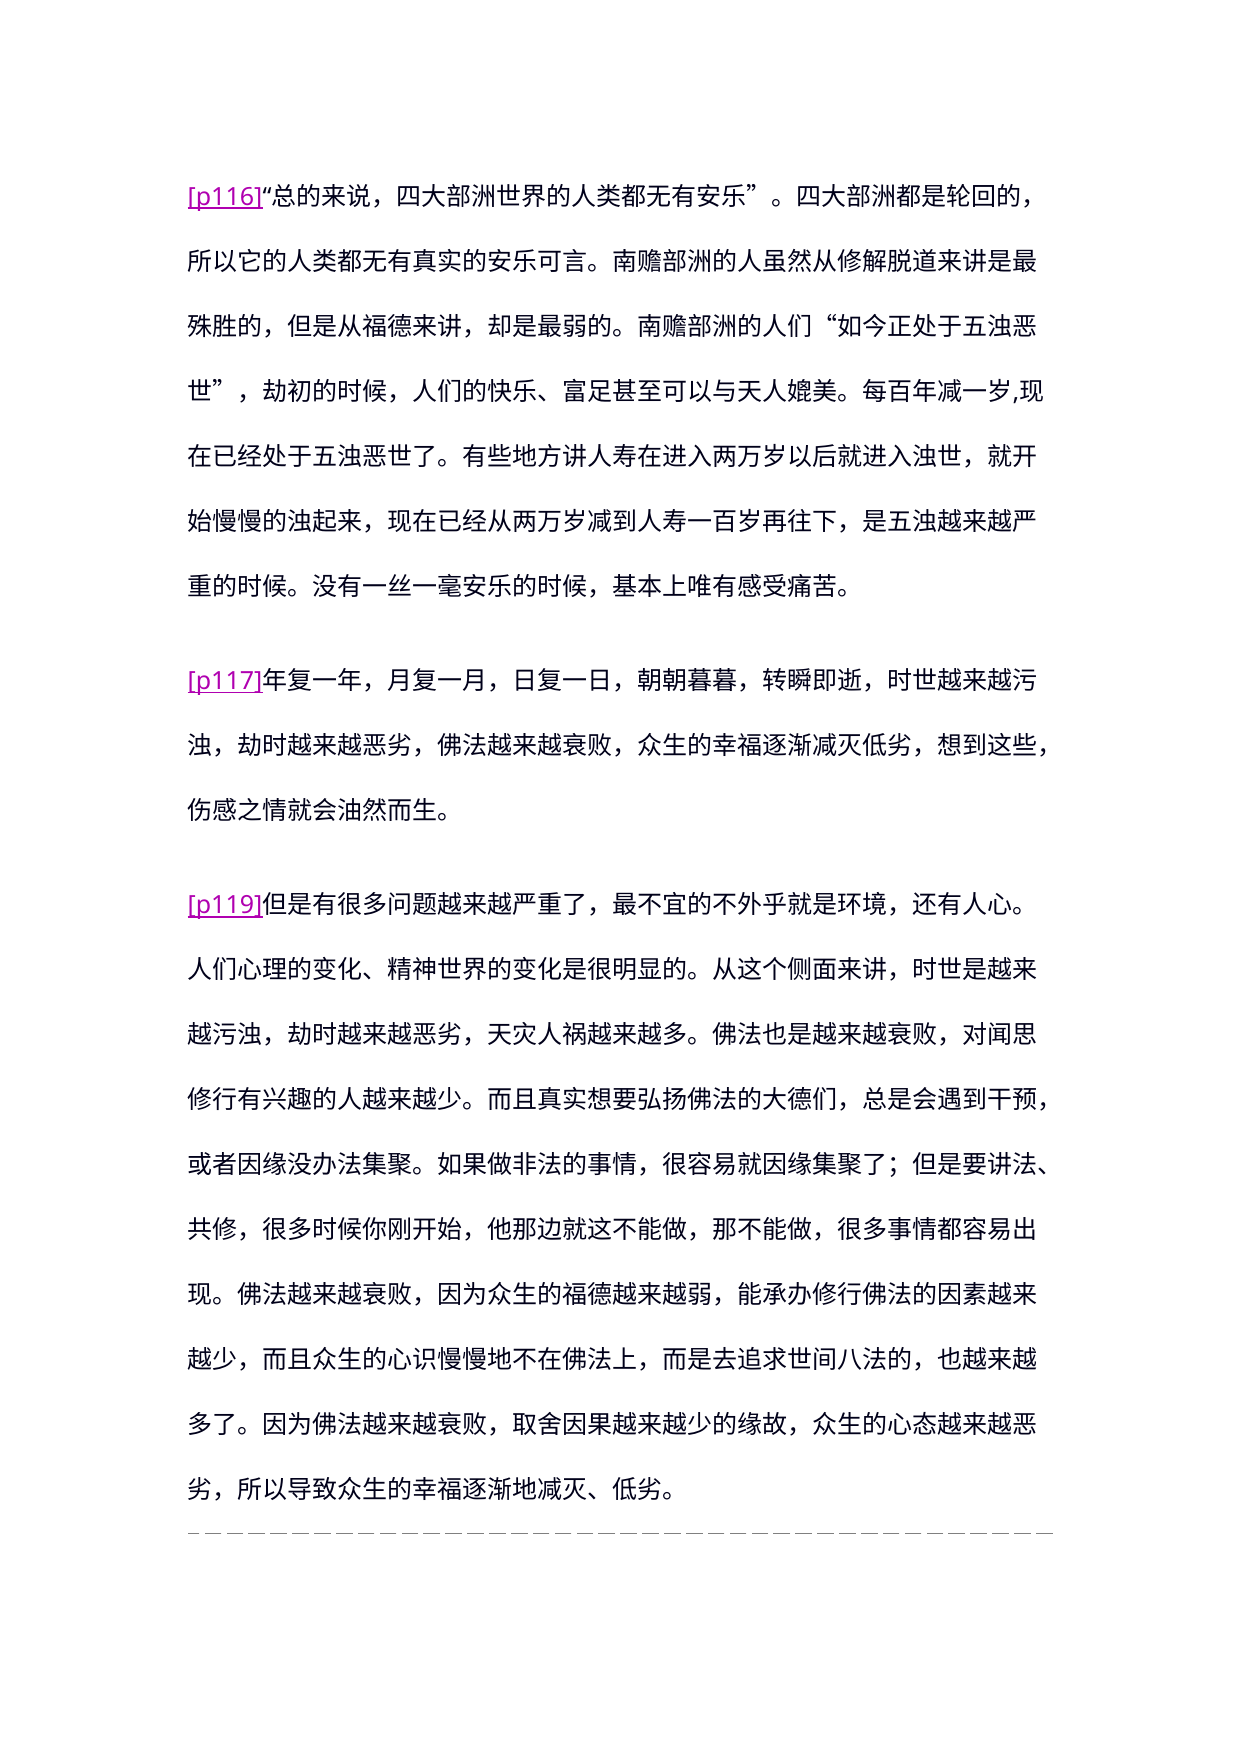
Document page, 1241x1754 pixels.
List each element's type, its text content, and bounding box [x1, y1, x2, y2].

text [p117]年复一年，月复一月，日复一日，朝朝暮暮，转瞬即逝，时世越来越污浊，劫时越来越恶劣，佛法越来越衰败，众生的幸福逐渐减灭低劣，想到这些，伤感之情就会油然而生。 [187, 646, 1053, 841]
text [p119]但是有很多问题越来越严重了，最不宜的不外乎就是环境，还有人心。人们心理的变化、精神世界的变化是很明显的。从这个侧面来讲，时世是越来越污浊，劫时越来越恶劣，天灾人祸越来越多。佛法也是越来越衰败，对闻思修行有兴趣的人越来越少。而且真实想要弘扬佛法的大德们，总是会遇到干预，或者因缘没办法集聚。如果做非法的事情，很容易就因缘集聚了；但是要讲法、共修，很多时候你刚开始，他那边就这不能做，那不能做，很多事情都容易出现。佛法越来越衰败，因为众生的福德越来越弱，能承办修行佛法的因素越来越少，而且众生的心识慢慢地不在佛法上，而是去追求世间八法的，也越来越多了。因为佛法越来越衰败，取舍因果越来越少的缘故，众生的心态越来越恶劣，所以导致众生的幸福逐渐地减灭、低劣。 [187, 870, 1053, 1534]
text [p116]“总的来说，四大部洲世界的人类都无有安乐”。四大部洲都是轮回的，所以它的人类都无有真实的安乐可言。南赡部洲的人虽然从修解脱道来讲是最殊胜的，但是从福德来讲，却是最弱的。南赡部洲的人们“如今正处于五浊恶世”，劫初的时候，人们的快乐、富足甚至可以与天人媲美。每百年减一岁,现在已经处于五浊恶世了。有些地方讲人寿在进入两万岁以后就进入浊世，就开始慢慢的浊起来，现在已经从两万岁减到人寿一百岁再往下，是五浊越来越严重的时候。没有一丝一毫安乐的时候，基本上唯有感受痛苦。 [187, 162, 1053, 617]
